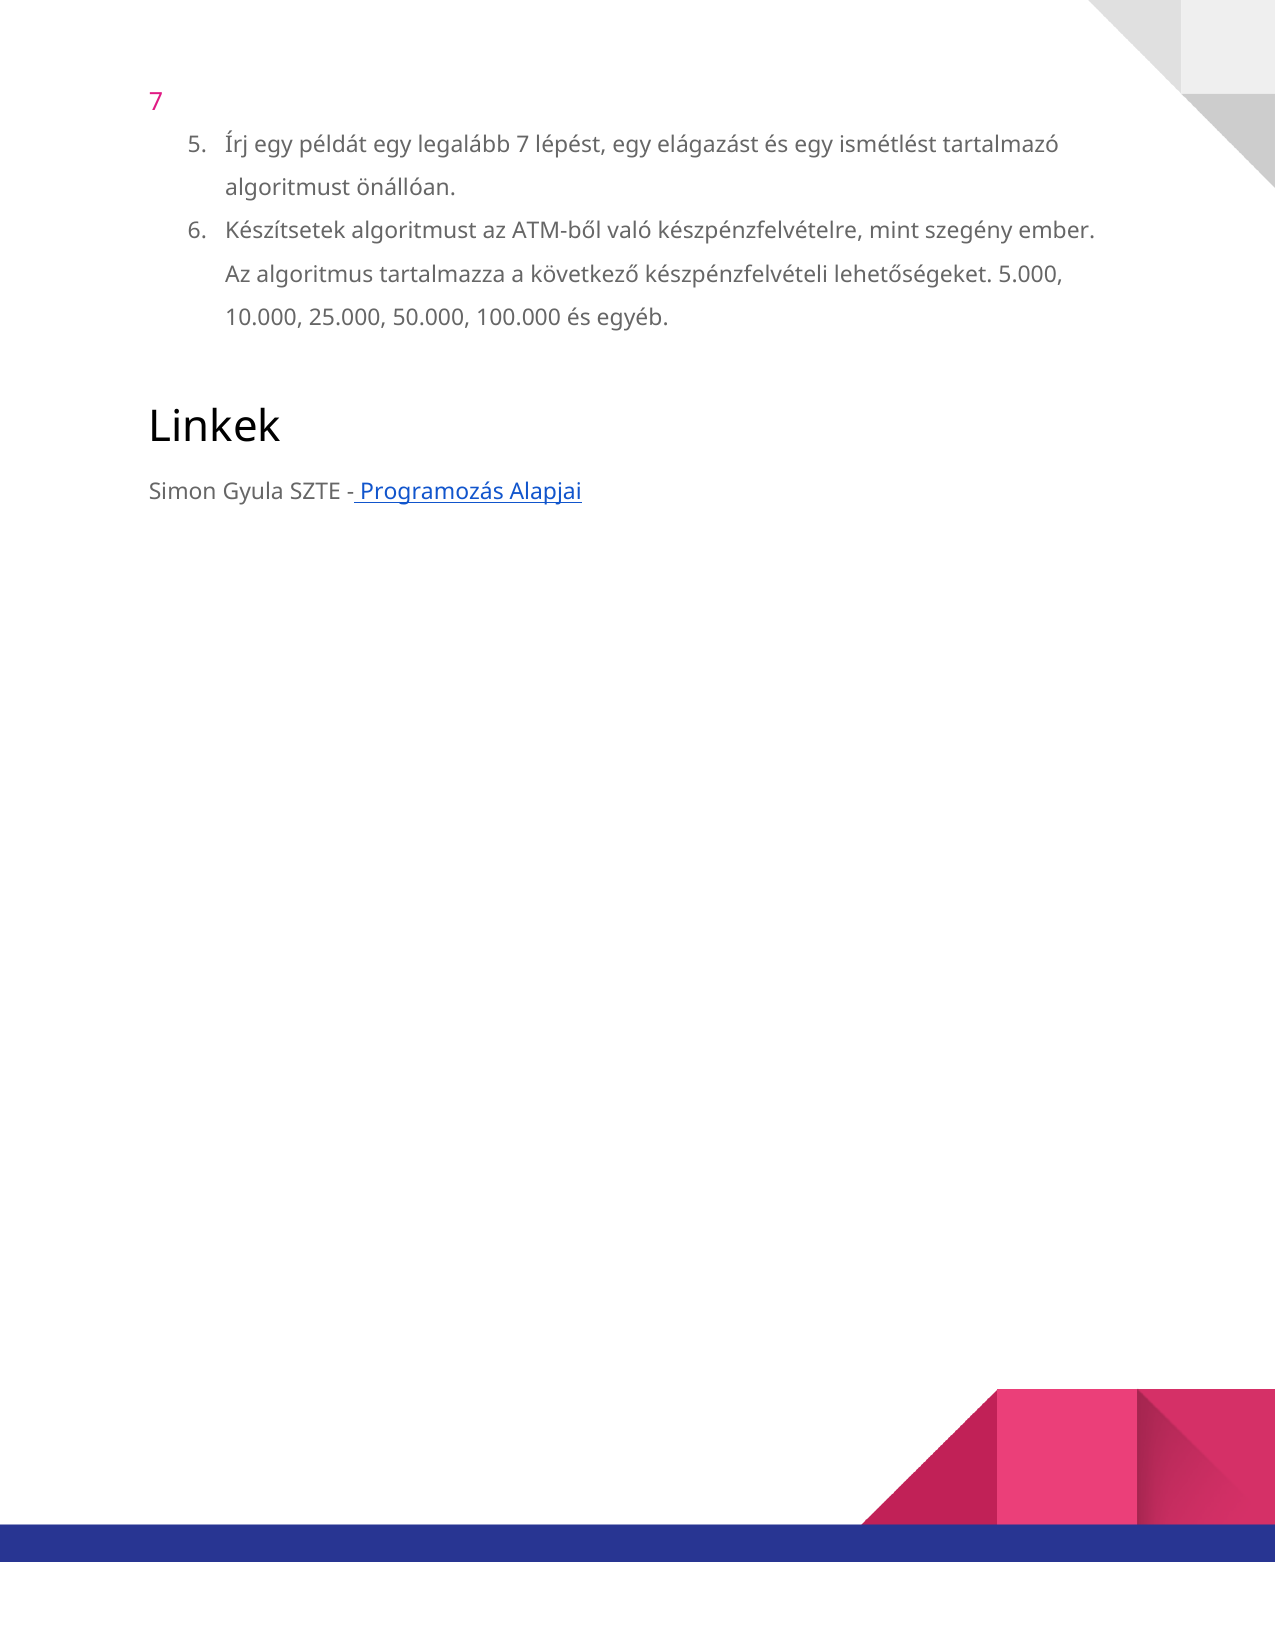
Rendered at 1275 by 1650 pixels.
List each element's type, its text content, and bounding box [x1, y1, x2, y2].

picture [1087, 0, 1275, 188]
picture [0, 1387, 1275, 1562]
text Simon Gyula SZTE - Programozás Alapjai [148, 475, 1125, 506]
list Készítsetek algoritmust az ATM-ből való készpénzfelvételre, mint szegény ember. Az algoritmus tartalmazza a következő készpénzfelvételi lehetőségeket. 5.000, 10.000, 25.000, 50.000, 100.000 és egyéb. [187, 214, 1125, 333]
list Írj egy példát egy legalább 7 lépést, egy elágazást és egy ismétlést tartalmazó algoritmust önállóan. [187, 128, 1125, 202]
subtitle Linkek [148, 395, 1125, 454]
